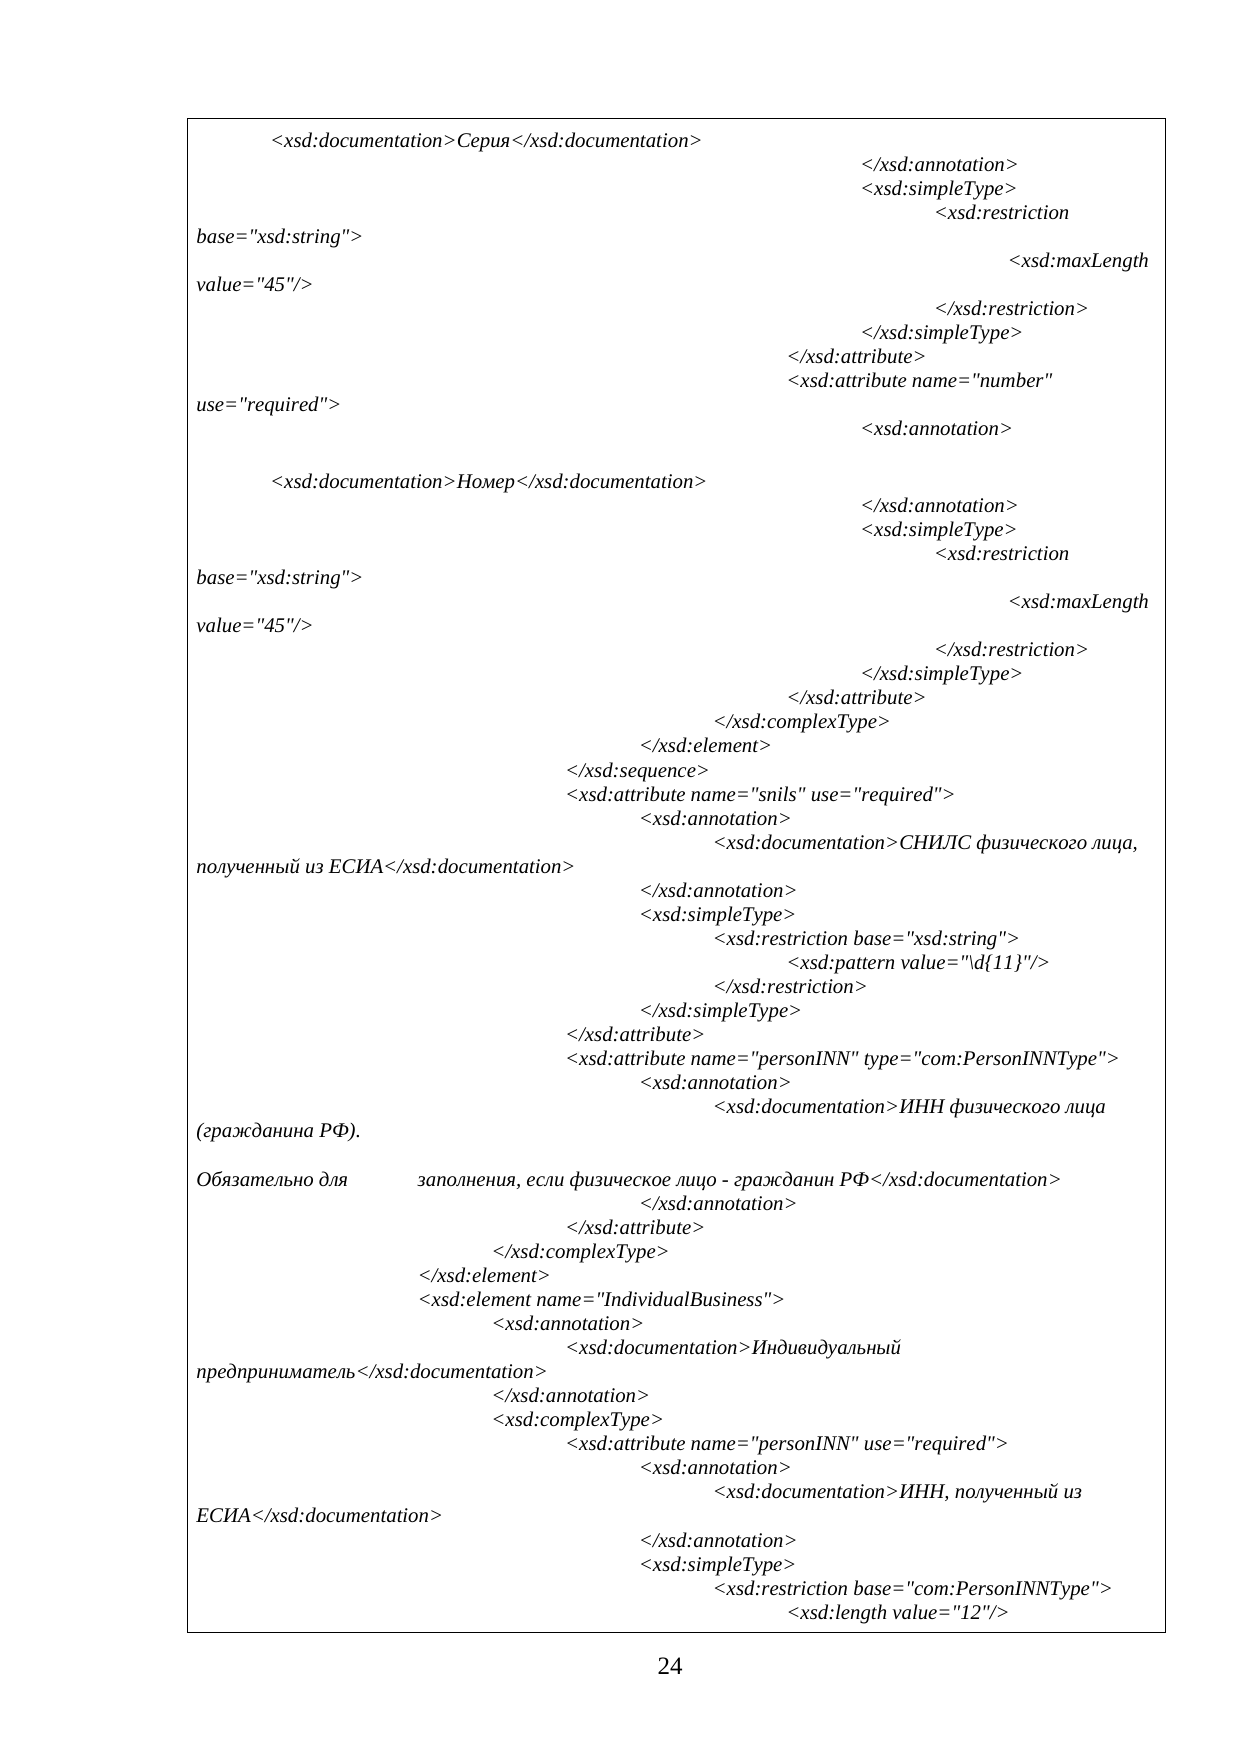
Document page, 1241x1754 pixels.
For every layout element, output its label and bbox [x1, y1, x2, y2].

table_header [188, 119, 1165, 1632]
